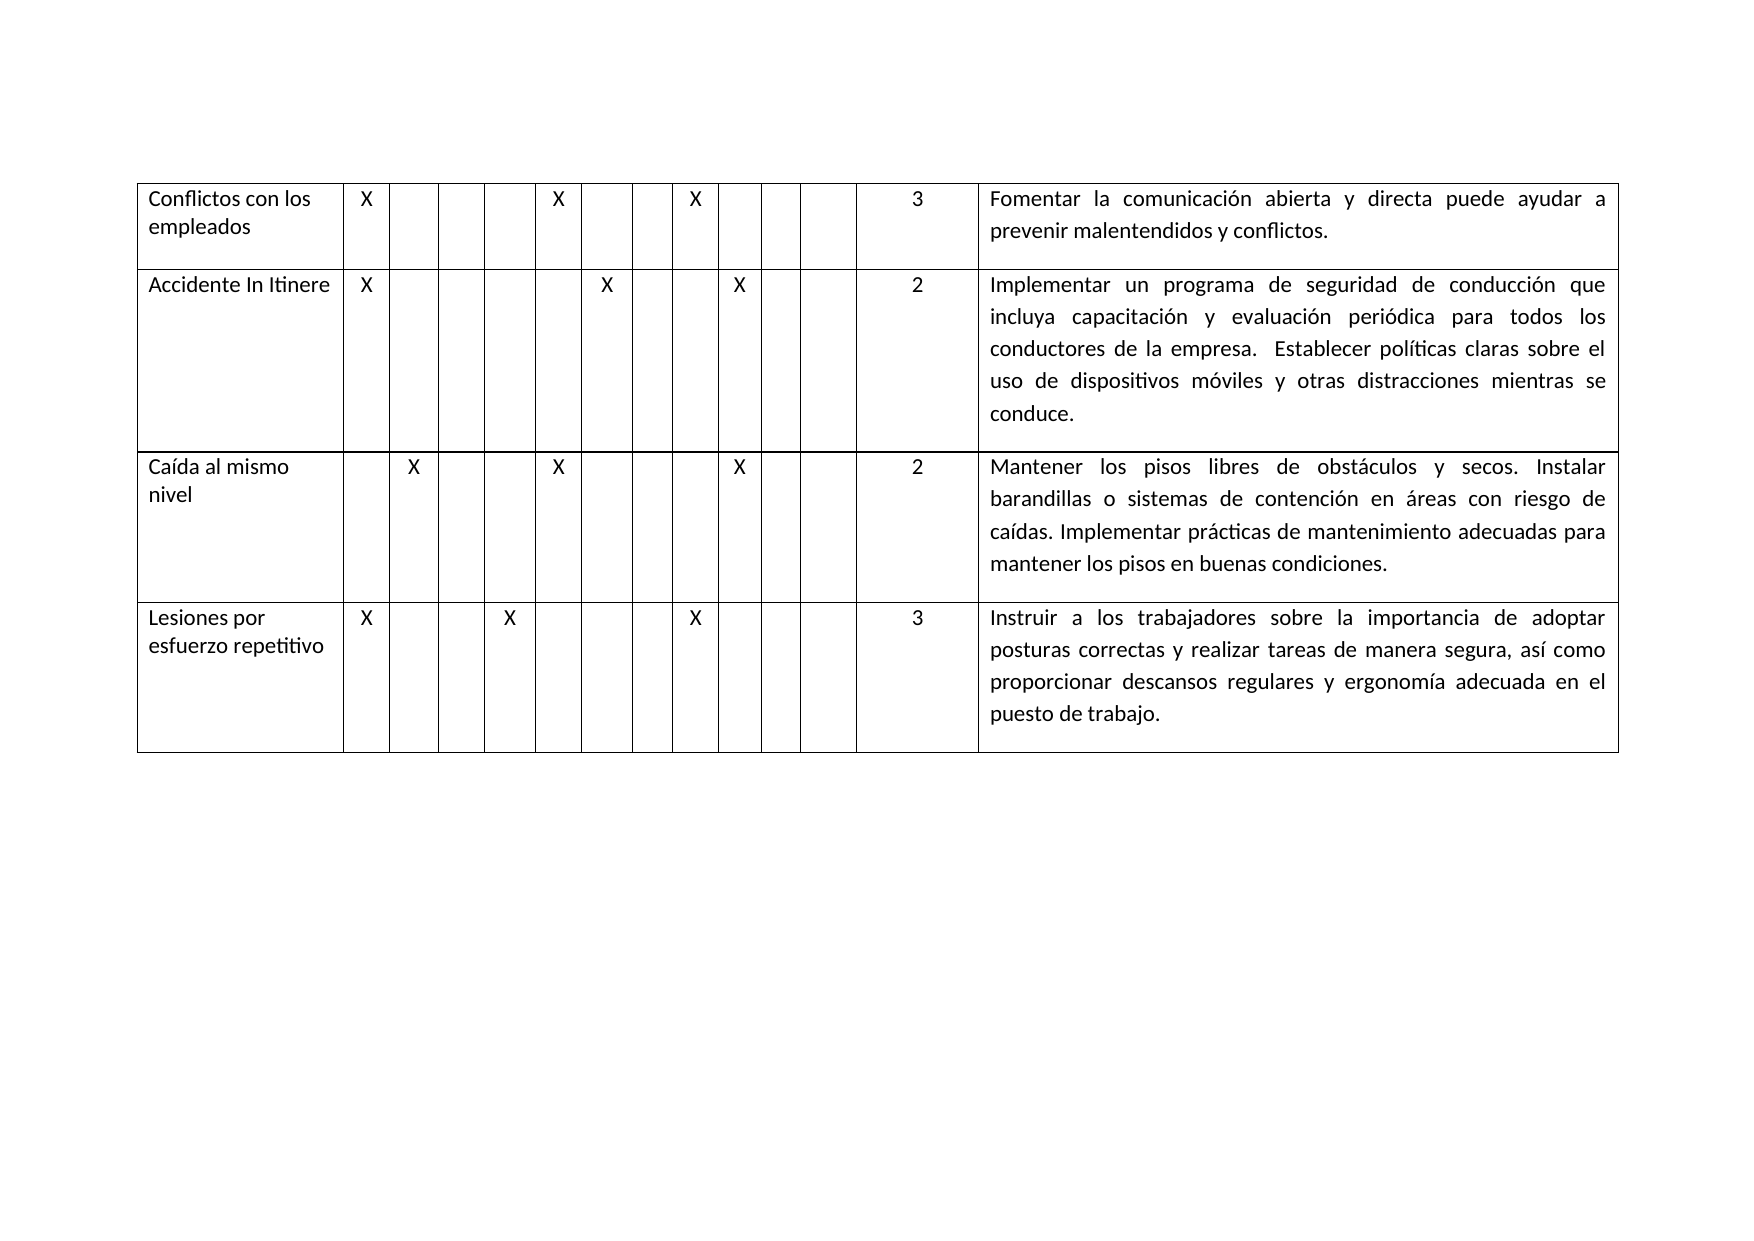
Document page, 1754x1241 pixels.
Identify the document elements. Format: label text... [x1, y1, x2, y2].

table_cell [633, 603, 672, 752]
table_cell 3 [857, 603, 978, 752]
table_cell [439, 184, 484, 269]
table_cell [485, 270, 535, 451]
table_cell X [673, 184, 718, 269]
table_cell X [536, 453, 581, 602]
table_cell [719, 184, 761, 269]
table_cell [439, 453, 484, 602]
table_cell [344, 453, 389, 602]
table_cell [762, 453, 800, 602]
table_cell X [719, 453, 761, 602]
table_cell Lesiones por esfuerzo repetitivo [138, 603, 343, 752]
table_cell [582, 603, 632, 752]
table_cell Instruir a los trabajadores sobre la importancia de adoptar posturas correctas y realizar tareas de manera segura, así como proporcionar descansos regulares y ergonomía adecuada en el puesto de trabajo. [979, 603, 1618, 752]
table_cell X [536, 184, 581, 269]
table_cell X [485, 603, 535, 752]
table_cell [536, 603, 581, 752]
table_cell 2 [857, 453, 978, 602]
table_cell X [390, 453, 438, 602]
table_cell X [344, 270, 389, 451]
table_cell X [344, 184, 389, 269]
table_cell [582, 184, 632, 269]
table_cell [762, 184, 800, 269]
table_cell X [673, 603, 718, 752]
table_cell Caída al mismo nivel [138, 453, 343, 602]
table_cell Fomentar la comunicación abierta y directa puede ayudar a prevenir malentendidos y conflictos. [979, 184, 1618, 269]
table_cell [762, 270, 800, 451]
table_cell [673, 453, 718, 602]
table_cell [719, 603, 761, 752]
table_cell Mantener los pisos libres de obstáculos y secos. Instalar barandillas o sistemas de contención en áreas con riesgo de caídas. Implementar prácticas de mantenimiento adecuadas para mantener los pisos en buenas condiciones. [979, 453, 1618, 602]
table_cell X [344, 603, 389, 752]
table_cell [633, 184, 672, 269]
table_cell [582, 453, 632, 602]
table_cell Accidente In Itinere [138, 270, 343, 451]
table_cell [485, 184, 535, 269]
table_cell 2 [857, 270, 978, 451]
table_cell 3 [857, 184, 978, 269]
table_cell [801, 270, 856, 451]
table_cell [439, 270, 484, 451]
table_cell [390, 603, 438, 752]
table_cell [536, 270, 581, 451]
table_cell X [582, 270, 632, 451]
table_cell [390, 184, 438, 269]
table_cell Implementar un programa de seguridad de conducción que incluya capacitación y evaluación periódica para todos los conductores de la empresa. Establecer políticas claras sobre el uso de dispositivos móviles y otras distracciones mientras se conduce. [979, 270, 1618, 451]
table_cell [801, 603, 856, 752]
table_cell [801, 453, 856, 602]
table_cell [633, 453, 672, 602]
table_cell Conflictos con los empleados [138, 184, 343, 269]
table_cell [801, 184, 856, 269]
table_cell [633, 270, 672, 451]
table_cell [762, 603, 800, 752]
table_cell X [719, 270, 761, 451]
table_cell [390, 270, 438, 451]
table_cell [439, 603, 484, 752]
table_cell [485, 453, 535, 602]
table_cell [673, 270, 718, 451]
